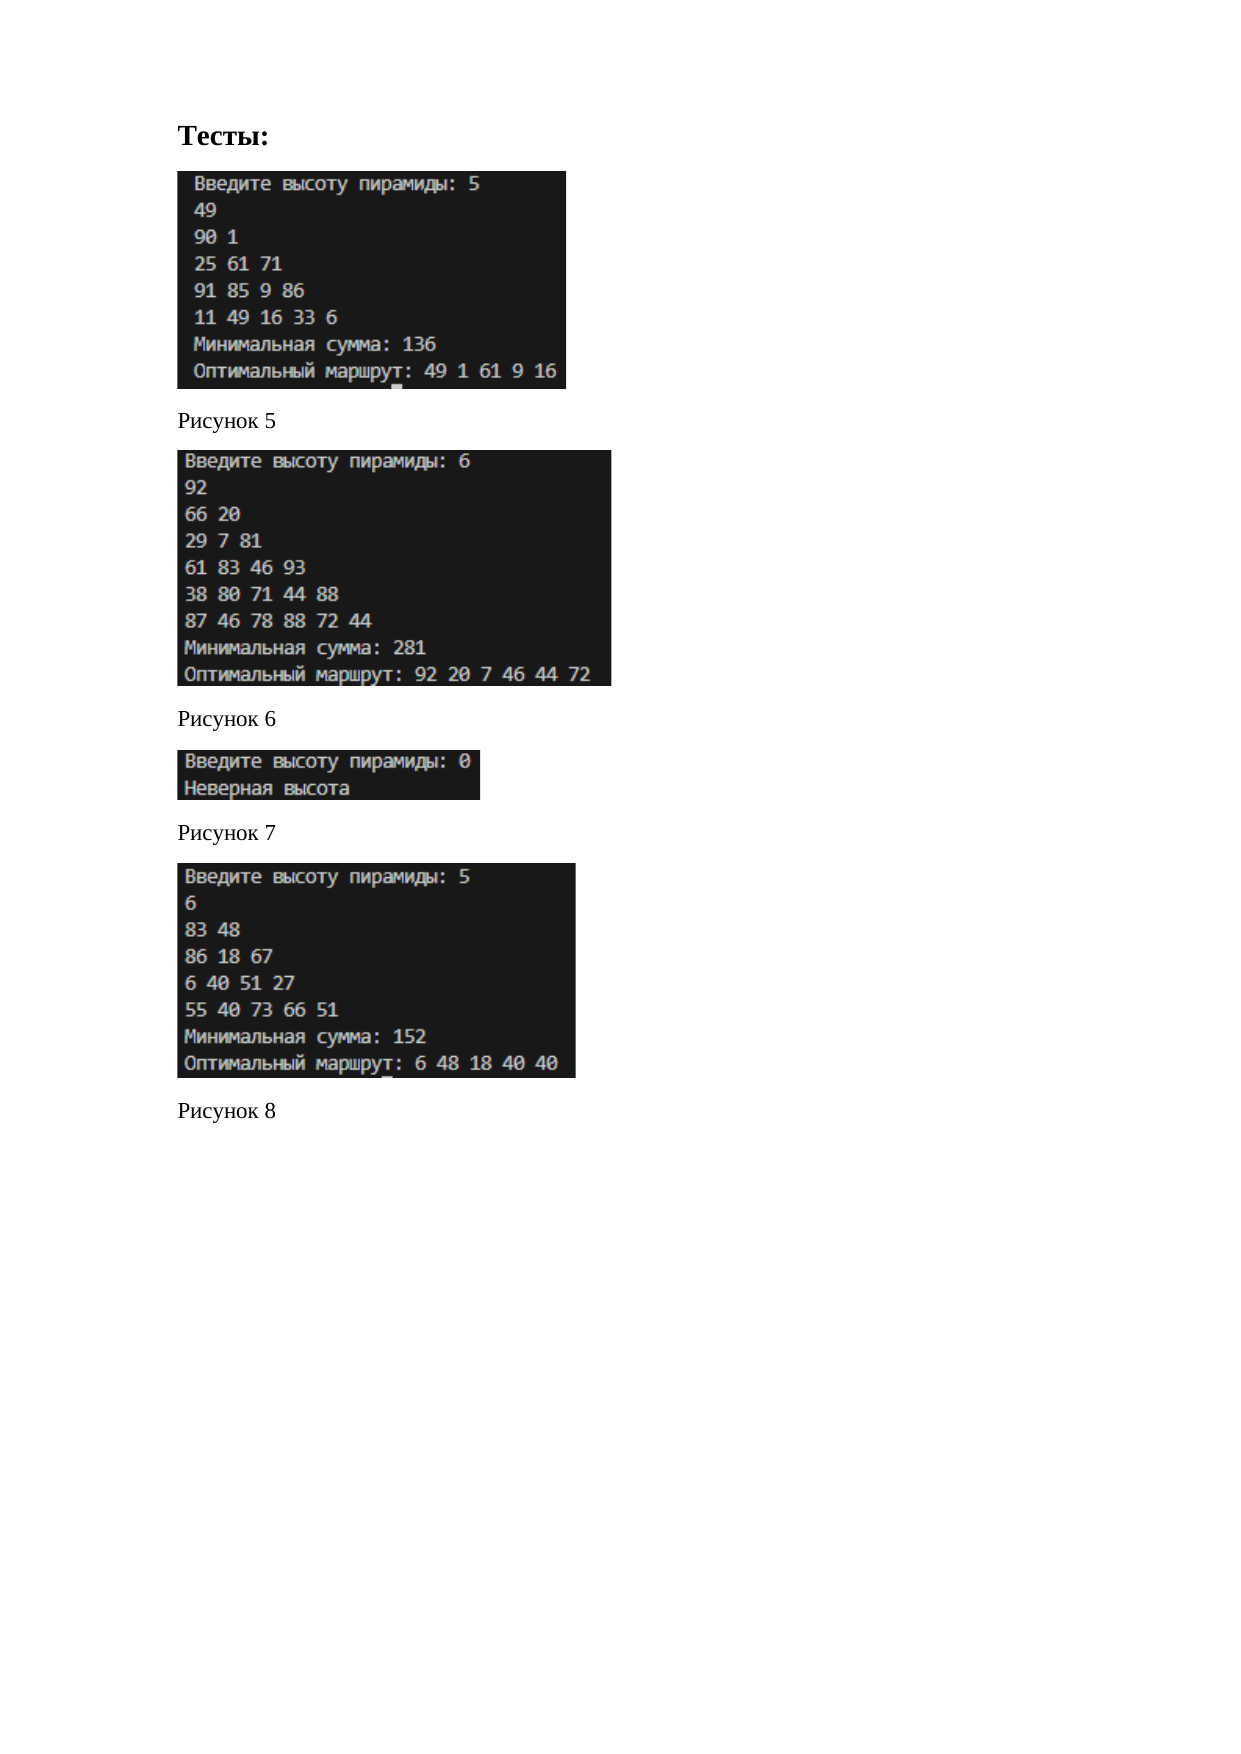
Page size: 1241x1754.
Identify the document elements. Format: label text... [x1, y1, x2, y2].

picture [177, 171, 567, 389]
text Рисунок 6 [177, 705, 1152, 731]
text Рисунок 7 [177, 819, 1152, 845]
text Тесты: [177, 118, 1152, 152]
text Рисунок 8 [177, 1097, 1152, 1123]
picture [177, 750, 481, 800]
picture [177, 450, 612, 686]
text Рисунок 5 [177, 407, 1152, 433]
picture [177, 863, 576, 1078]
